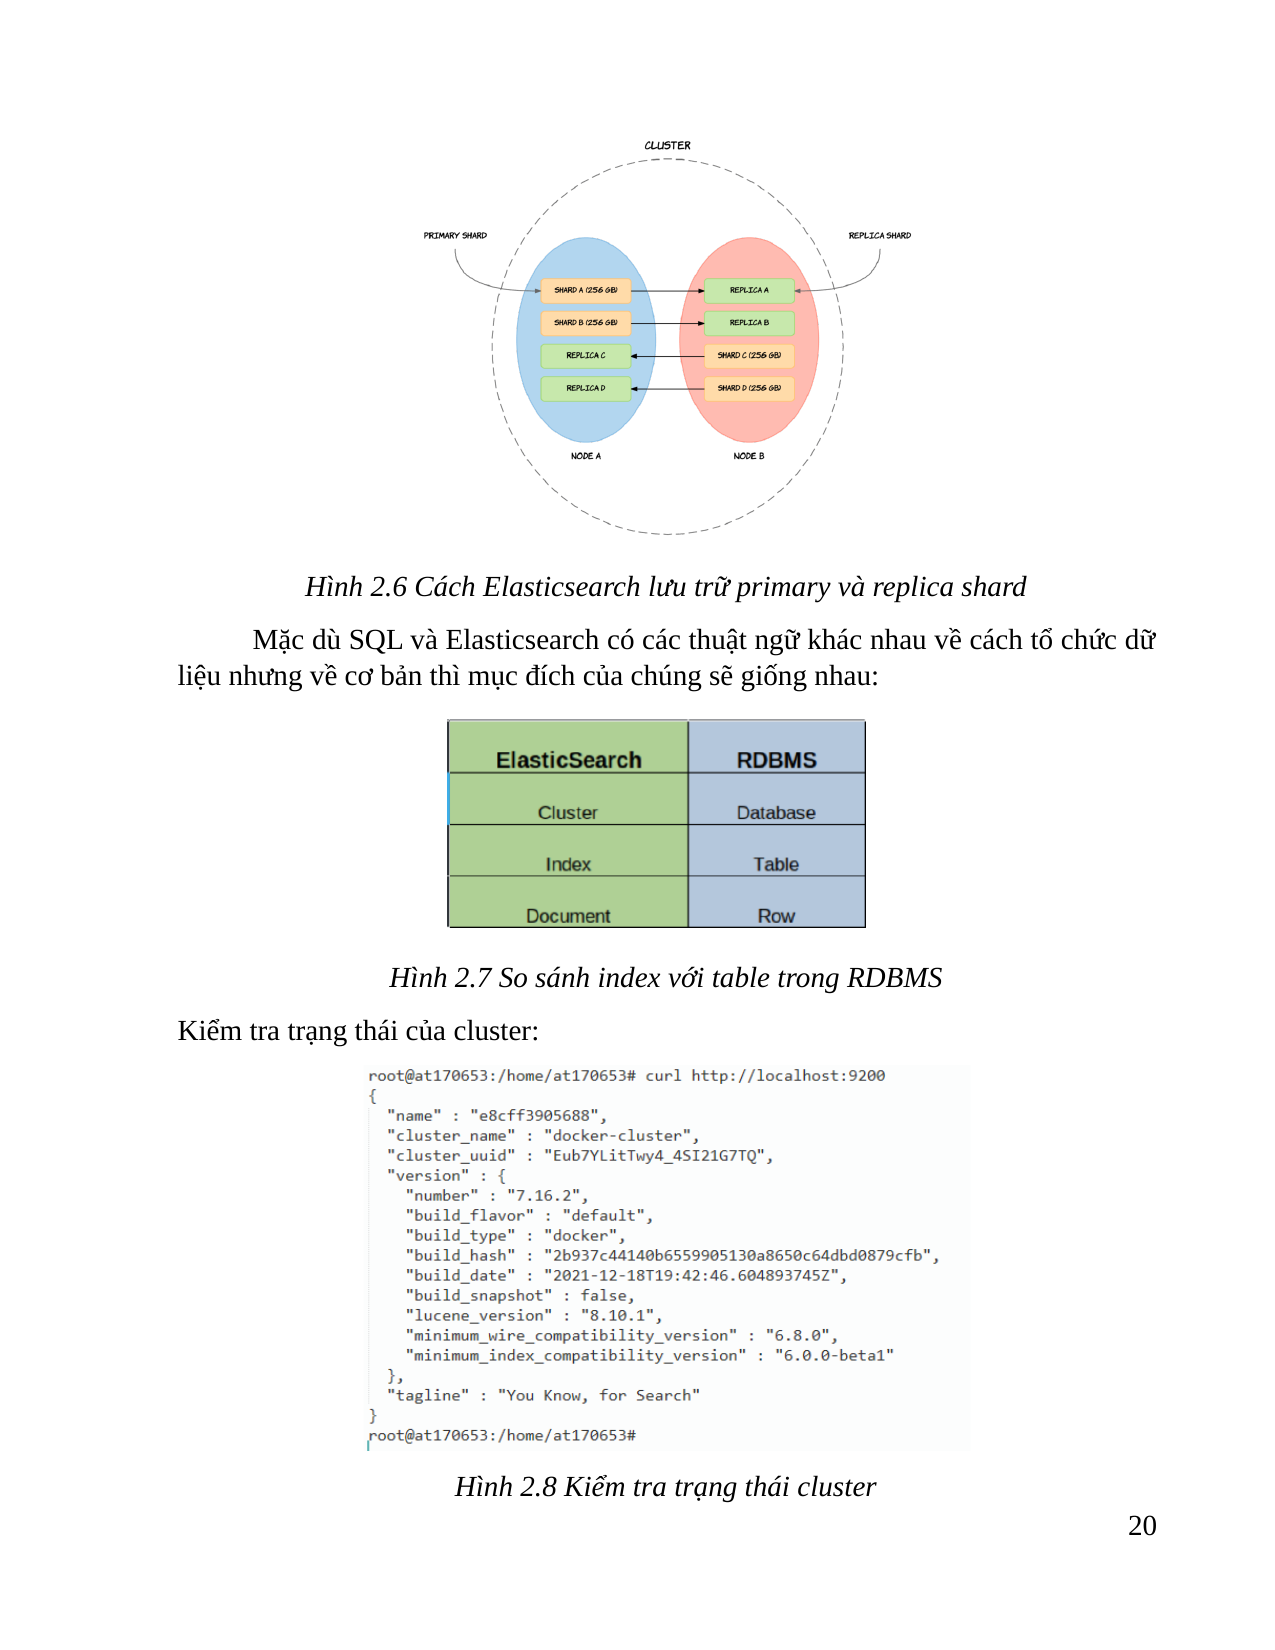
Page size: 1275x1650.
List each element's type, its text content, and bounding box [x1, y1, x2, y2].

picture [363, 1065, 971, 1451]
picture [441, 711, 893, 941]
text Hình 2.6 Cách Elasticsearch lưu trữ primary và replica shard [177, 569, 1157, 603]
text Mặc dù SQL và Elasticsearch có các thuật ngữ khác nhau về cách tổ chức dữ liệu nhưng về cơ bản thì mục đích của chúng sẽ giống nhau: [177, 622, 1157, 692]
text Hình 2.8 Kiểm tra trạng thái cluster [177, 1469, 1157, 1503]
text Kiểm tra trạng thái của cluster: [177, 1013, 1157, 1046]
text Hình 2.7 So sánh index với table trong RDBMS [177, 960, 1157, 993]
picture [402, 118, 933, 551]
